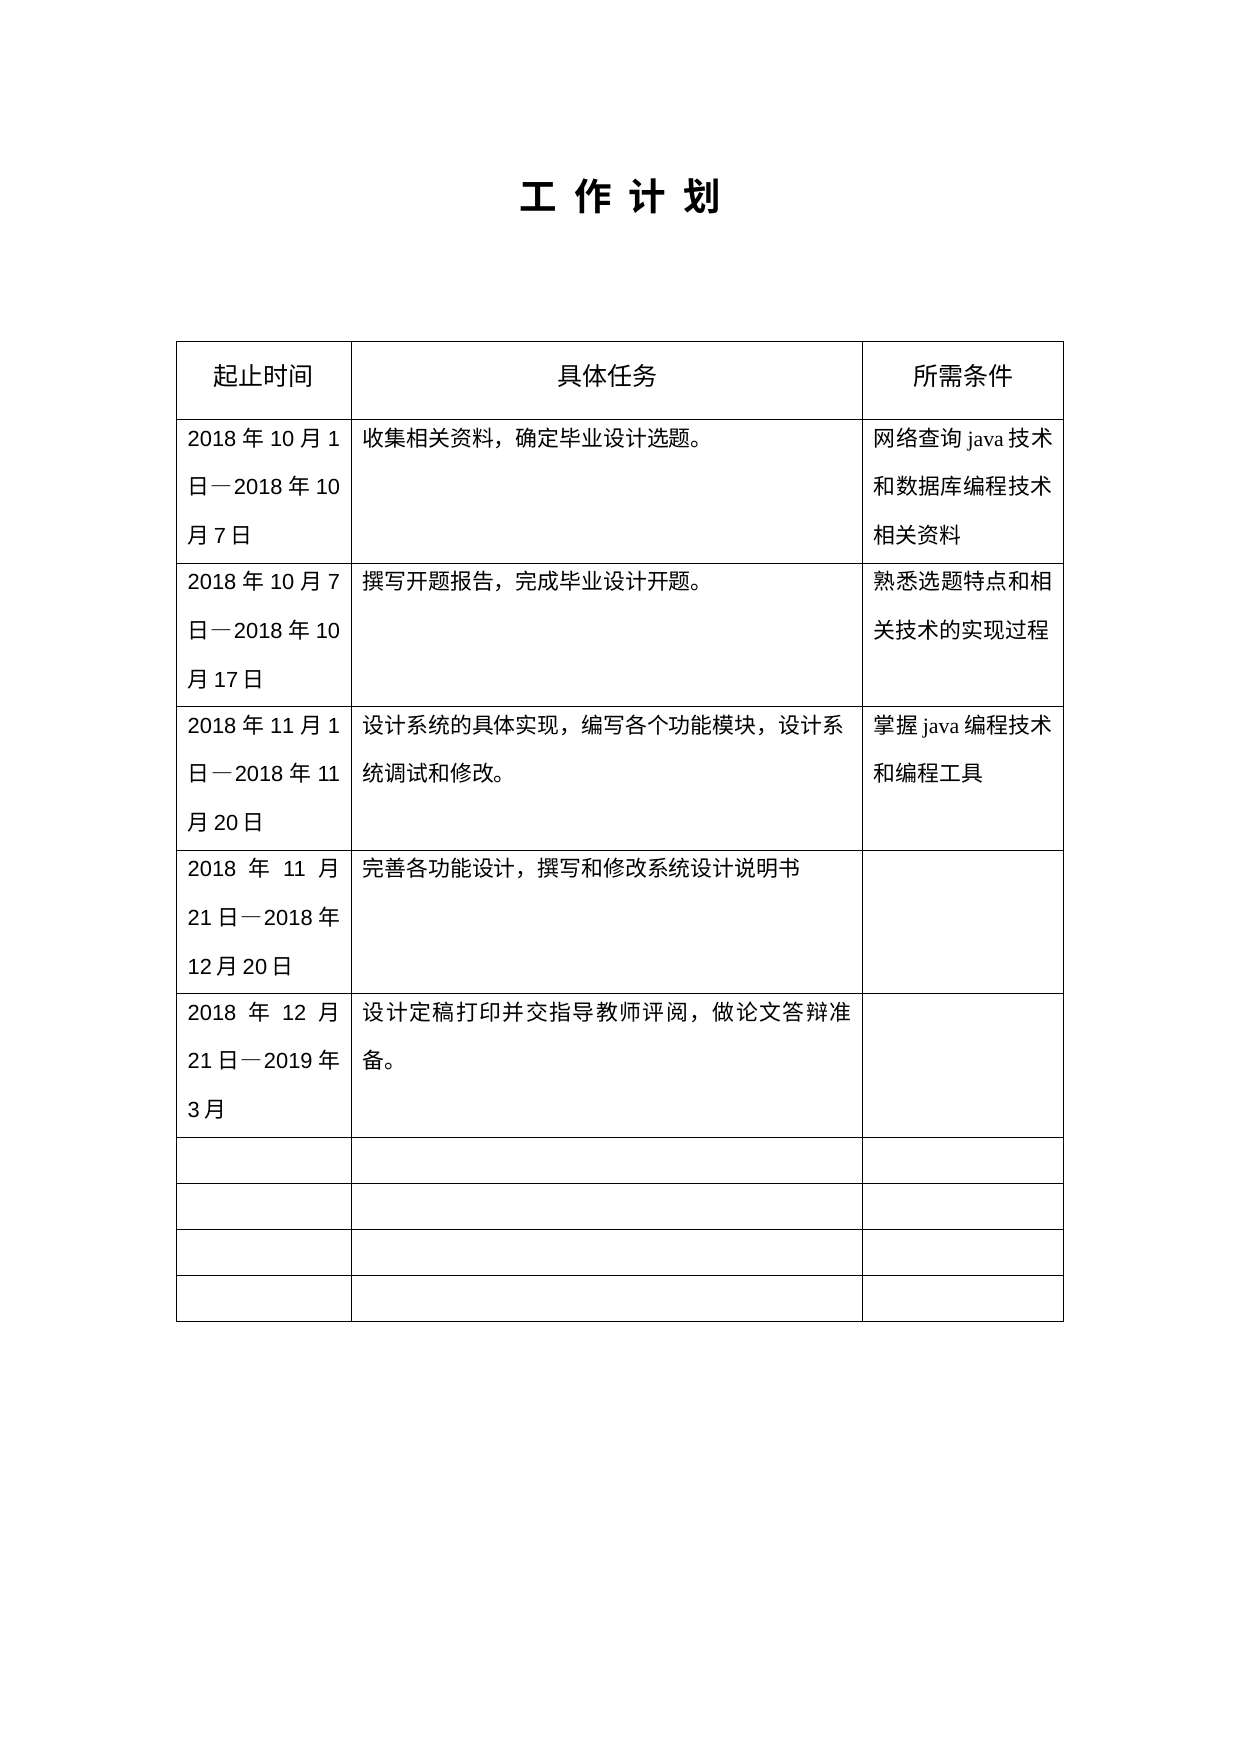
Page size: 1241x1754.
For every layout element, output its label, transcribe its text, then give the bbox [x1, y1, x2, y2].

table_cell [863, 851, 1063, 993]
table_cell 2018年10月1日—2018年10月7日 [177, 420, 351, 563]
table_cell [863, 1276, 1063, 1321]
table_cell [177, 1276, 351, 1321]
table_cell [863, 1138, 1063, 1183]
table_header 所需条件 [863, 342, 1063, 419]
table_cell 2018年12月21日—2019年3月 [177, 994, 351, 1137]
table_header 具体任务 [352, 342, 862, 419]
table_cell 掌握java编程技术和编程工具 [863, 707, 1063, 850]
table_cell 撰写开题报告，完成毕业设计开题。 [352, 564, 862, 706]
table_cell [352, 1230, 862, 1275]
table_header 起止时间 [177, 342, 351, 419]
text 工 作 计 划 [187, 162, 1053, 227]
table_cell 2018年11月21日—2018年12月20日 [177, 851, 351, 993]
table_cell [352, 1138, 862, 1183]
table_cell 设计系统的具体实现，编写各个功能模块，设计系统调试和修改。 [352, 707, 862, 850]
table_cell 熟悉选题特点和相关技术的实现过程 [863, 564, 1063, 706]
table_cell [177, 1184, 351, 1229]
table_cell 设计定稿打印并交指导教师评阅，做论文答辩准备。 [352, 994, 862, 1137]
table_cell 2018年11月1日—2018年11月20日 [177, 707, 351, 850]
table_cell 2018年10月7日—2018年10月17日 [177, 564, 351, 706]
table_cell 完善各功能设计，撰写和修改系统设计说明书 [352, 851, 862, 993]
table_cell [863, 994, 1063, 1137]
table_cell 网络查询java技术和数据库编程技术相关资料 [863, 420, 1063, 563]
table_cell [352, 1184, 862, 1229]
table_cell 收集相关资料，确定毕业设计选题。 [352, 420, 862, 563]
table_cell [863, 1184, 1063, 1229]
table_cell [177, 1138, 351, 1183]
table_cell [352, 1276, 862, 1321]
table_cell [863, 1230, 1063, 1275]
table_cell [177, 1230, 351, 1275]
